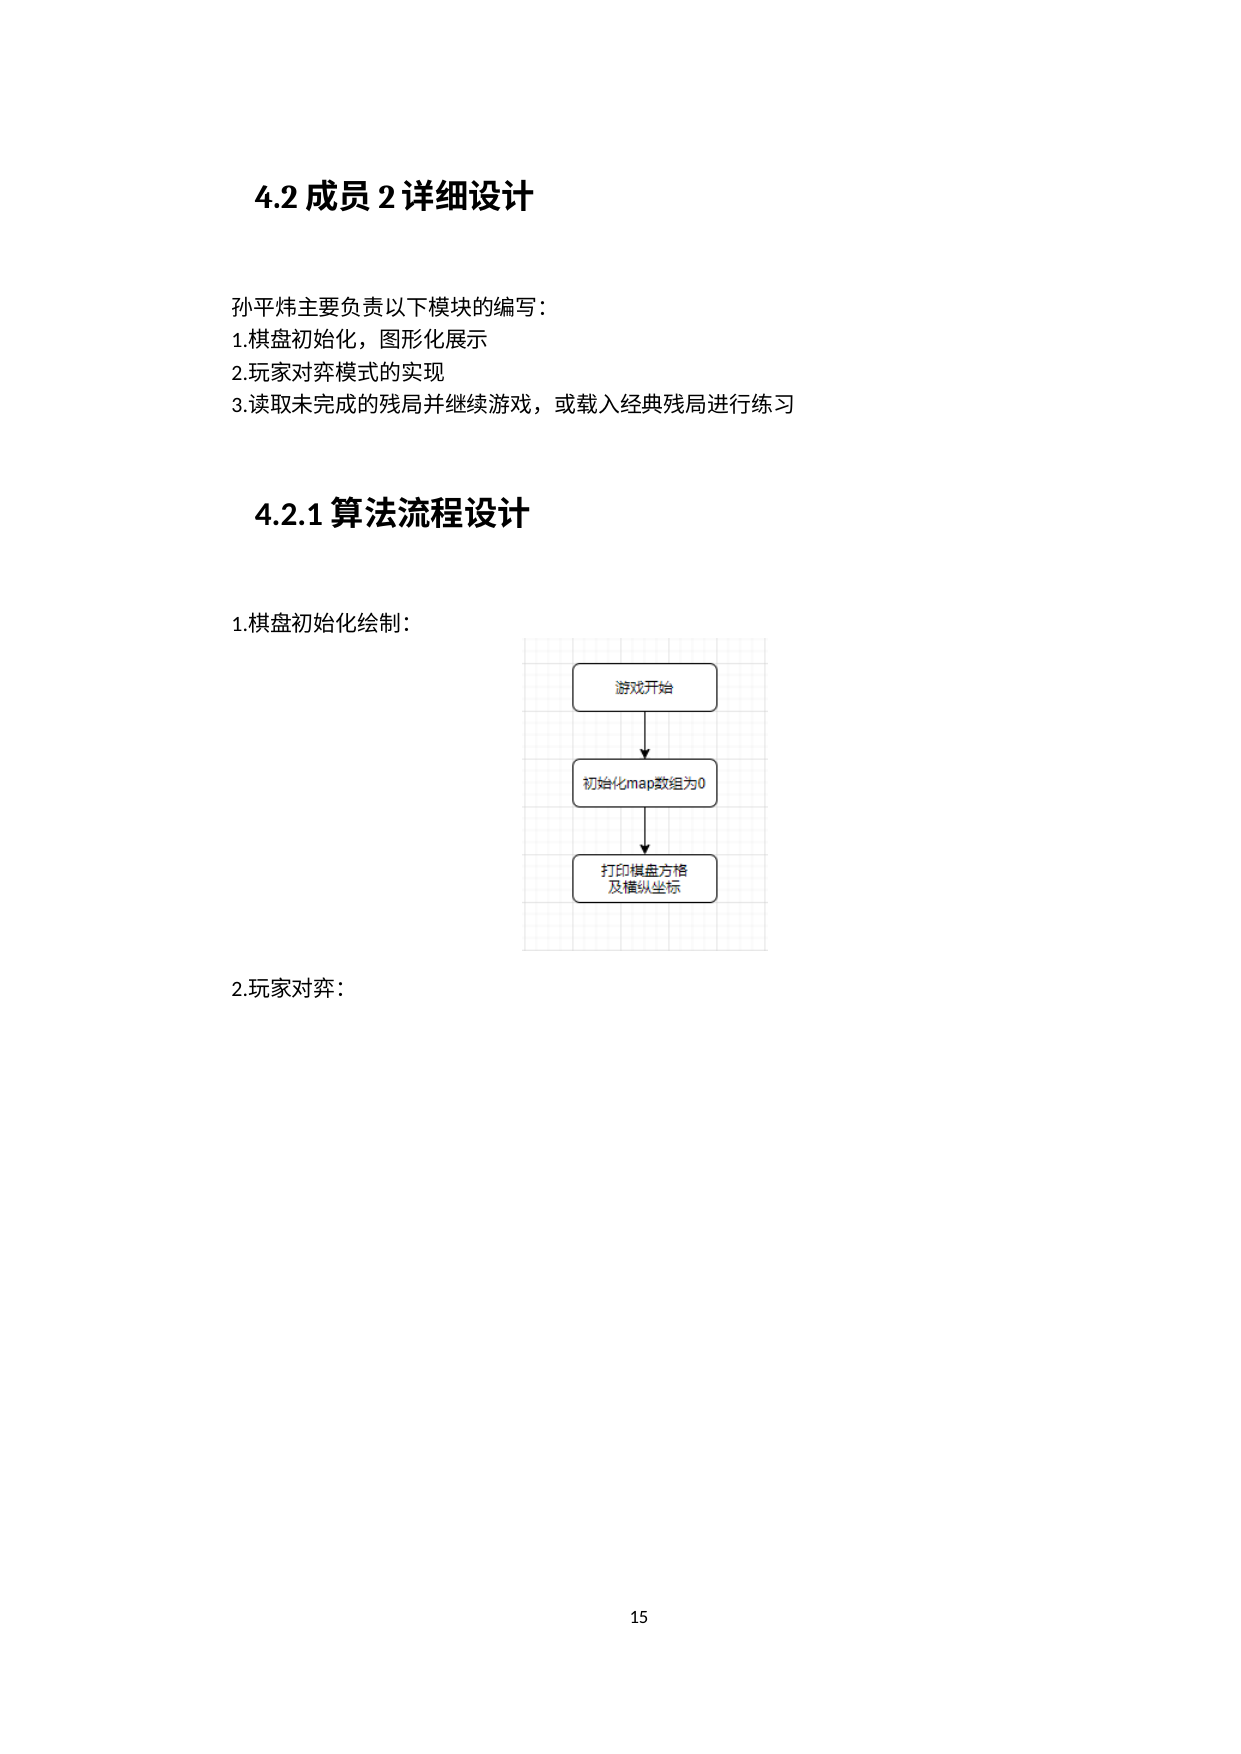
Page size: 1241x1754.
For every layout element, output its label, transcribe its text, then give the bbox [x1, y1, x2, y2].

picture [522, 638, 768, 951]
subtitle 4.2 成员2详细设计 [187, 162, 1053, 227]
text 3.读取未完成的残局并继续游戏，或载入经典残局进行练习 [187, 387, 1053, 419]
text 1.棋盘初始化，图形化展示 [187, 322, 1053, 354]
text 2.玩家对弈： [187, 970, 1053, 1003]
subtitle 4.2.1 算法流程设计 [187, 479, 1053, 544]
text 孙平炜主要负责以下模块的编写： [187, 289, 1053, 322]
text 1.棋盘初始化绘制： [187, 606, 1053, 638]
text 2.玩家对弈模式的实现 [187, 354, 1053, 387]
